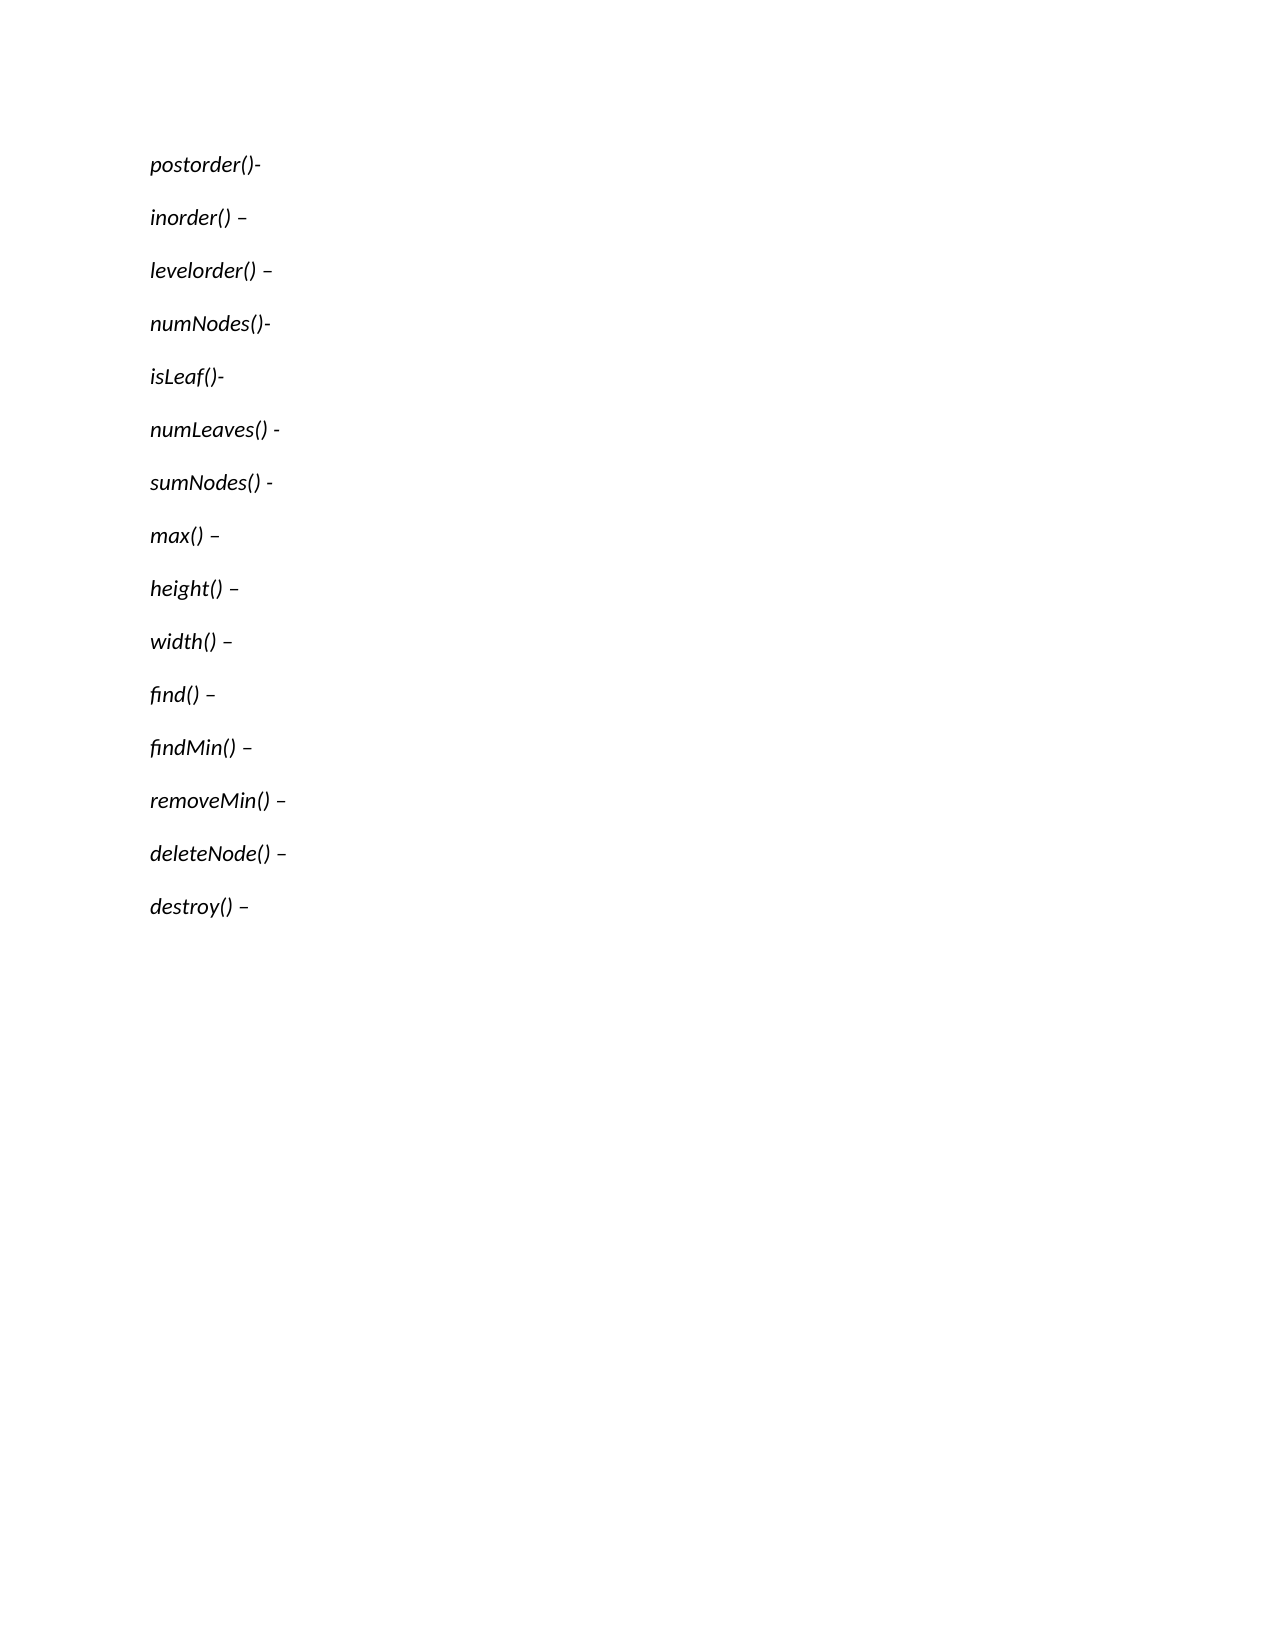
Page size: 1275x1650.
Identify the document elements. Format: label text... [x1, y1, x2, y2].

text destroy() – [150, 892, 1125, 920]
text width() – [150, 627, 1125, 655]
text inorder() – [150, 203, 1125, 231]
text removeMin() – [150, 786, 1125, 814]
text height() – [150, 574, 1125, 602]
text numNodes()- [150, 309, 1125, 337]
text findMin() – [150, 733, 1125, 761]
text find() – [150, 680, 1125, 708]
text deleteNode() – [150, 839, 1125, 867]
text isLeaf()- [150, 362, 1125, 390]
text sumNodes() - [150, 468, 1125, 496]
text max() – [150, 521, 1125, 549]
text numLeaves() - [150, 415, 1125, 443]
text levelorder() – [150, 256, 1125, 284]
text postorder()- [150, 150, 1125, 178]
